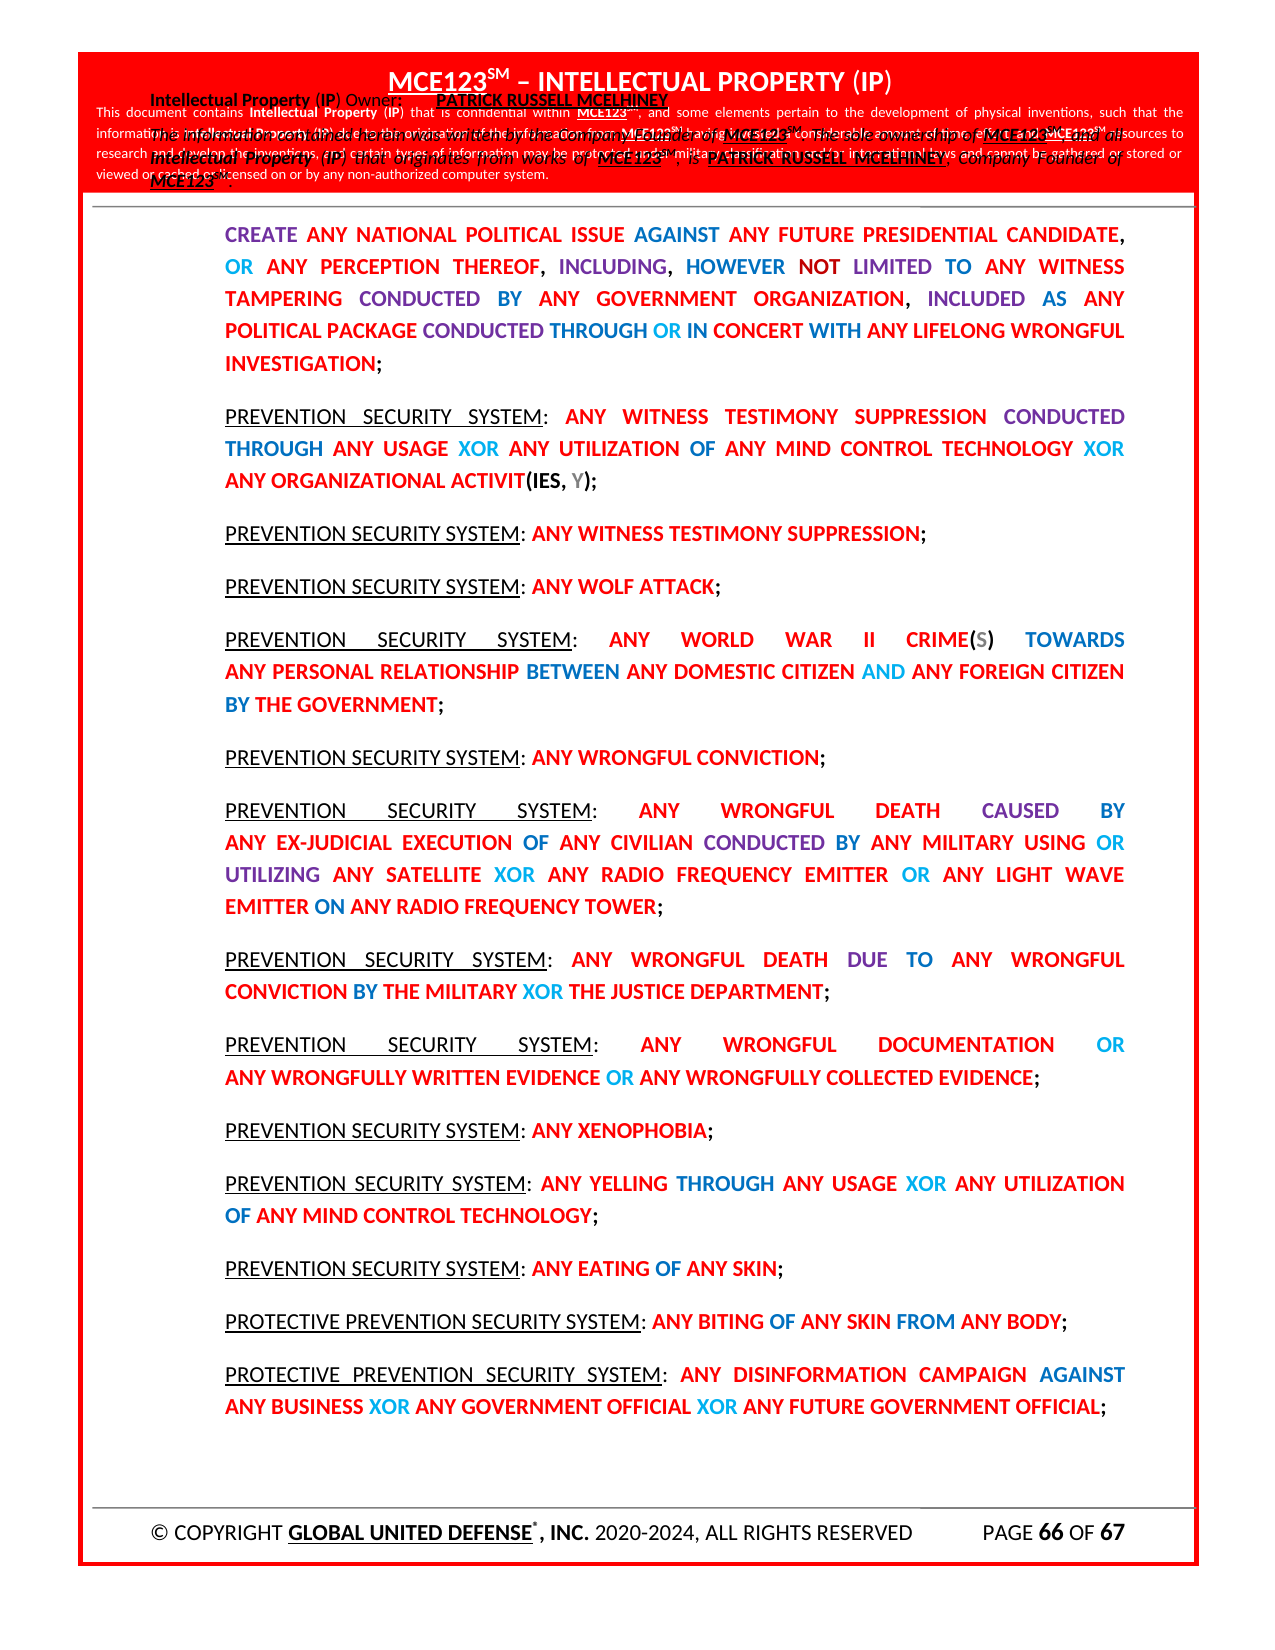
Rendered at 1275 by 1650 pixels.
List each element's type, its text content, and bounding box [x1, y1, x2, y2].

text PREVENTION SECURITY SYSTEM: ANY YELLING THROUGH ANY USAGE XOR ANY UTILIZATION OF ANY MIND CONTROL TECHNOLOGY; [225, 1169, 1125, 1229]
text PREVENTION SECURITY SYSTEM: ANY XENOPHOBIA; [225, 1116, 1125, 1144]
text PREVENTION SECURITY SYSTEM: ANY WORLD WAR II CRIME(S) TOWARDS ANY PERSONAL RELATIONSHIP BETWEEN ANY DOMESTIC CITIZEN AND ANY FOREIGN CITIZEN BY THE GOVERNMENT; [225, 625, 1125, 718]
text PREVENTION SECURITY SYSTEM: ANY WRONGFUL CONVICTION; [225, 743, 1125, 771]
text PROTECTIVE PREVENTION SECURITY SYSTEM: ANY BITING OF ANY SKIN FROM ANY BODY; [225, 1307, 1125, 1335]
text PREVENTION SECURITY SYSTEM: ANY EATING OF ANY SKIN; [225, 1254, 1125, 1282]
text PREVENTION SECURITY SYSTEM: ANY WRONGFUL DEATH DUE TO ANY WRONGFUL CONVICTION BY THE MILITARY XOR THE JUSTICE DEPARTMENT; [225, 945, 1125, 1006]
text PREVENTION SECURITY SYSTEM: ANY WRONGFUL DEATH CAUSED BY ANY EX-JUDICIAL EXECUTION OF ANY CIVILIAN CONDUCTED BY ANY MILITARY USING OR UTILIZING ANY SATELLITE XOR ANY RADIO FREQUENCY EMITTER OR ANY LIGHT WAVE EMITTER ON ANY RADIO FREQUENCY TOWER; [225, 796, 1125, 920]
text PROTECTIVE PREVENTION SECURITY SYSTEM: ANY DISINFORMATION CAMPAIGN AGAINST ANY BUSINESS XOR ANY GOVERNMENT OFFICIAL XOR ANY FUTURE GOVERNMENT OFFICIAL; [225, 1360, 1125, 1420]
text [225, 220, 1125, 377]
text PREVENTION SECURITY SYSTEM: ANY WOLF ATTACK; [225, 572, 1125, 600]
text PREVENTION SECURITY SYSTEM: ANY WITNESS TESTIMONY SUPPRESSION CONDUCTED THROUGH ANY USAGE XOR ANY UTILIZATION OF ANY MIND CONTROL TECHNOLOGY XOR ANY ORGANIZATIONAL ACTIVIT(IES, Y); [225, 402, 1125, 494]
text PREVENTION SECURITY SYSTEM: ANY WRONGFUL DOCUMENTATION OR ANY WRONGFULLY WRITTEN EVIDENCE OR ANY WRONGFULLY COLLECTED EVIDENCE; [225, 1031, 1125, 1091]
text PREVENTION SECURITY SYSTEM: ANY WITNESS TESTIMONY SUPPRESSION; [225, 519, 1125, 547]
